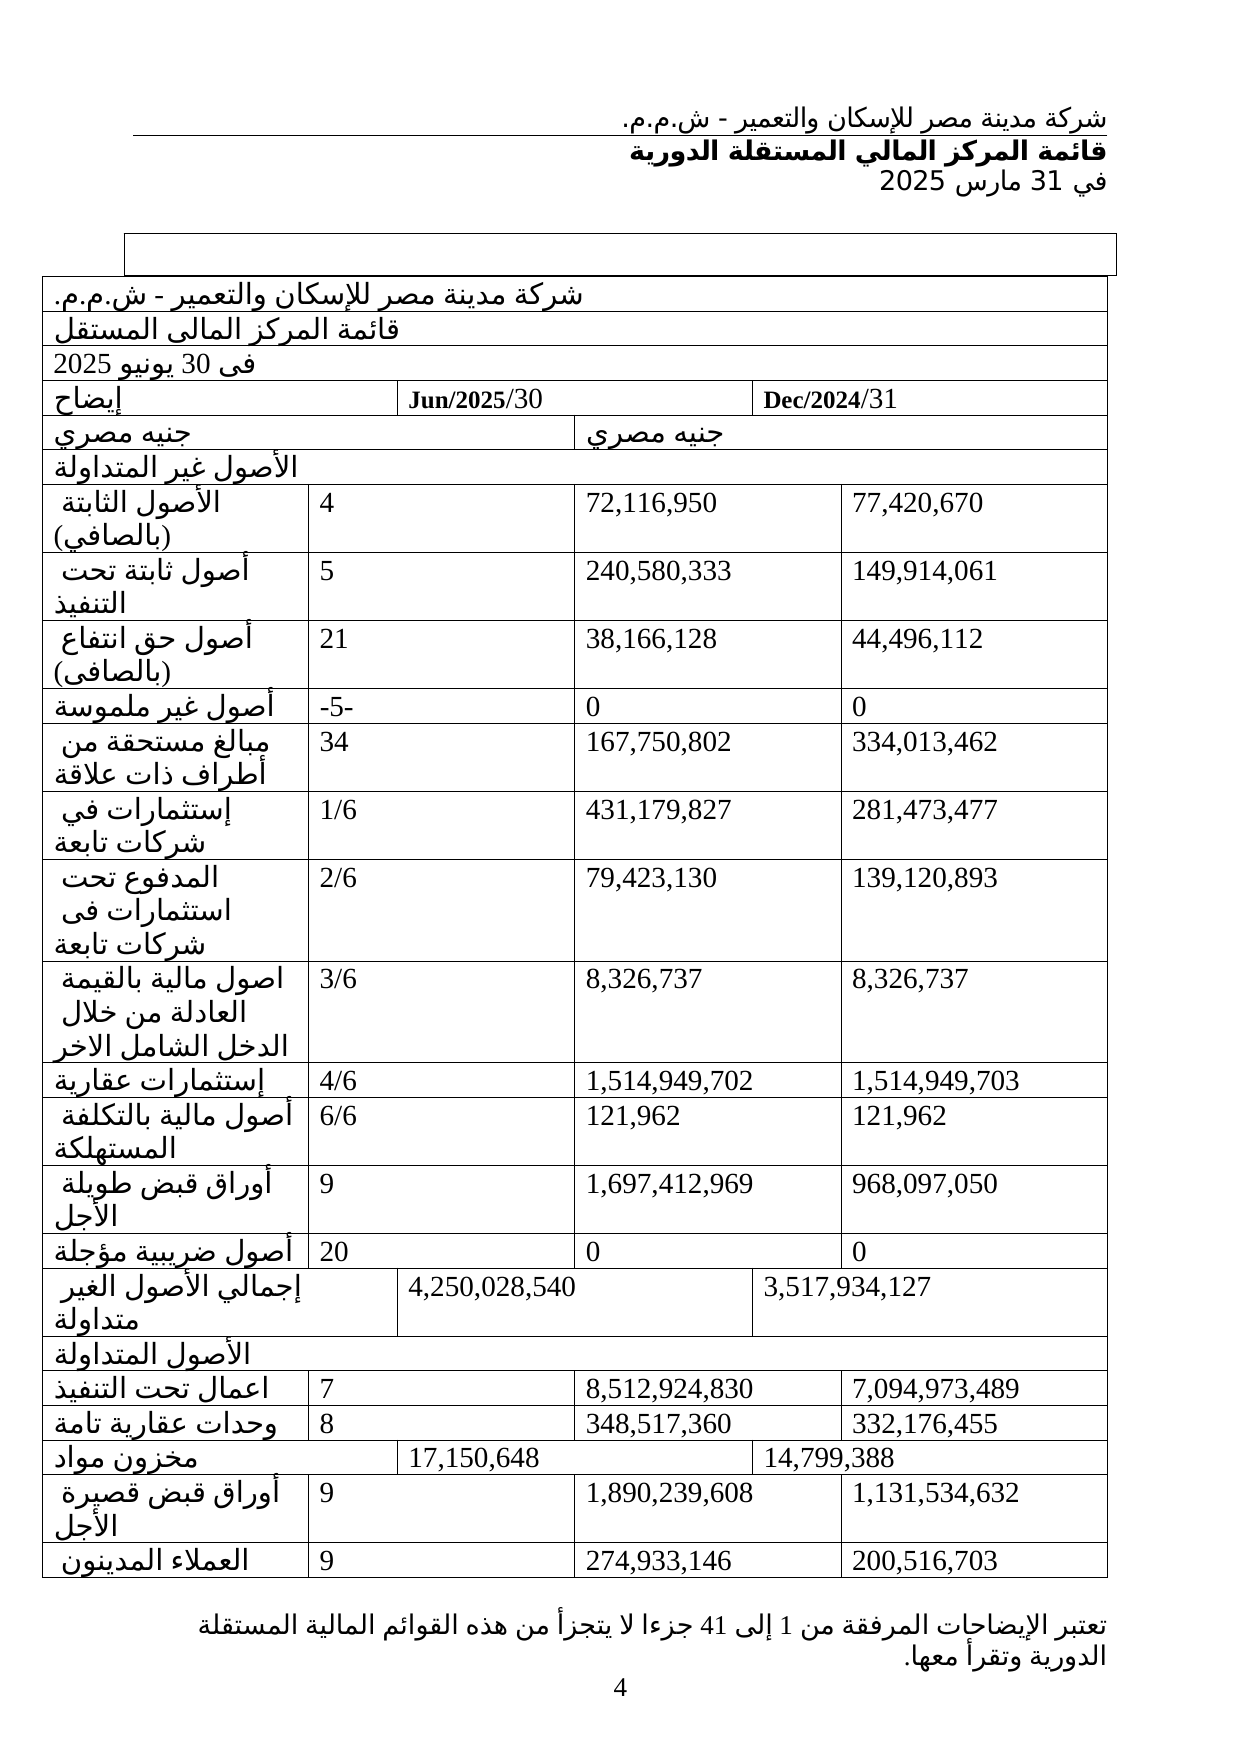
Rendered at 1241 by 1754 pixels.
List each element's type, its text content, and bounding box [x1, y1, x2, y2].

table_header -5- [309, 689, 574, 723]
table_header 274,933,146 [575, 1543, 841, 1577]
table_header 77,420,670 [842, 485, 1107, 552]
table_header فى 30 يونيو 2025 [43, 346, 1107, 380]
table_header 0 [842, 689, 1107, 723]
table_header قائمة المركز المالى المستقل [43, 312, 1107, 345]
table_header أوراق قبض قصيرة الأجل [43, 1475, 308, 1542]
table_header مخزون مواد [43, 1441, 397, 1474]
table_header 1,514,949,703 [842, 1063, 1107, 1097]
table_header 72,116,950 [575, 485, 841, 552]
table_header أصول غير ملموسة [43, 689, 308, 723]
table_header 332,176,455 [842, 1406, 1107, 1439]
table_header 9 [309, 1543, 574, 1577]
table_header 167,750,802 [575, 724, 841, 791]
table_header 7,094,973,489 [842, 1371, 1107, 1405]
table_header 4,250,028,540 [398, 1269, 752, 1336]
table_header مبالغ مستحقة من أطراف ذات علاقة [43, 724, 308, 791]
table_header 9 [309, 1475, 574, 1542]
table_header 34 [309, 724, 574, 791]
table_header اعمال تحت التنفيذ [43, 1371, 308, 1405]
table_header جنيه مصري [575, 416, 1107, 449]
table_header 348,517,360 [575, 1406, 841, 1439]
table_header 121,962 [842, 1098, 1107, 1165]
table_header 431,179,827 [575, 792, 841, 859]
table_header 8,326,737 [575, 962, 841, 1062]
table_header 3,517,934,127 [753, 1269, 1107, 1336]
table_header 0 [575, 689, 841, 723]
table_header الأصول المتداولة [43, 1337, 1107, 1370]
table_header 21 [309, 621, 574, 688]
table_header أصول ثابتة تحت التنفيذ [43, 553, 308, 620]
table_header 240,580,333 [575, 553, 841, 620]
table_header 8,512,924,830 [575, 1371, 841, 1405]
table_header 6/6 [309, 1098, 574, 1165]
table_header 4 [309, 485, 574, 552]
table_header 1,697,412,969 [575, 1166, 841, 1233]
table_header 17,150,648 [398, 1441, 752, 1474]
text قائمة المركز المالي المستقلة الدورية [133, 136, 1107, 166]
table_header إستثمارات عقارية [43, 1063, 308, 1097]
table_header 14,799,388 [753, 1441, 1107, 1474]
table_header 334,013,462 [842, 724, 1107, 791]
table_header إستثمارات في شركات تابعة [43, 792, 308, 859]
table_header إجمالي الأصول الغير متداولة [43, 1269, 397, 1336]
table_header أصول ضريبية مؤجلة [43, 1234, 308, 1268]
table_header 121,962 [575, 1098, 841, 1165]
table_header شركة مدينة مصر للإسكان والتعمير - ش.م.م. [43, 277, 1107, 311]
table_header 79,423,130 [575, 860, 841, 961]
table_header 9 [309, 1166, 574, 1233]
table_header 38,166,128 [575, 621, 841, 688]
table_header 3/6 [309, 962, 574, 1062]
table_header 281,473,477 [842, 792, 1107, 859]
table_header 30/Jun/2025 [398, 381, 752, 414]
table_header أصول حق انتفاع (بالصافى) [43, 621, 308, 688]
table_header الأصول الثابتة (بالصافي) [43, 485, 308, 552]
table_header 968,097,050 [842, 1166, 1107, 1233]
table_header 0 [842, 1234, 1107, 1268]
table_header وحدات عقارية تامة [43, 1406, 308, 1439]
text في 31 مارس 2025 [133, 166, 1107, 196]
table_header اصول مالية بالقيمة العادلة من خلال الدخل الشامل الاخر [43, 962, 308, 1062]
table_header 1,890,239,608 [575, 1475, 841, 1542]
table_header أصول مالية بالتكلفة المستهلكة [43, 1098, 308, 1165]
table_header 1/6 [309, 792, 574, 859]
table_header 2/6 [309, 860, 574, 961]
table_header أوراق قبض طويلة الأجل [43, 1166, 308, 1233]
table_header 200,516,703 [842, 1543, 1107, 1577]
table_header 7 [309, 1371, 574, 1405]
table_header 1,514,949,702 [575, 1063, 841, 1097]
table_header 0 [575, 1234, 841, 1268]
table_header جنيه مصري [43, 416, 574, 449]
table_header الأصول غير المتداولة [43, 450, 1107, 484]
table_header 20 [309, 1234, 574, 1268]
table_header المدفوع تحت استثمارات فى شركات تابعة [43, 860, 308, 961]
table_header 31/Dec/2024 [753, 381, 1107, 414]
table_header 5 [309, 553, 574, 620]
table_header 44,496,112 [842, 621, 1107, 688]
text شركة مدينة مصر للإسكان والتعمير - ش.م.م. [133, 103, 1107, 135]
table_header 149,914,061 [842, 553, 1107, 620]
table_header 1,131,534,632 [842, 1475, 1107, 1542]
table_header 8,326,737 [842, 962, 1107, 1062]
table_header 8 [309, 1406, 574, 1439]
table_header إيضاح [43, 381, 397, 414]
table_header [43, 1543, 308, 1577]
table_header 4/6 [309, 1063, 574, 1097]
table_header 139,120,893 [842, 860, 1107, 961]
